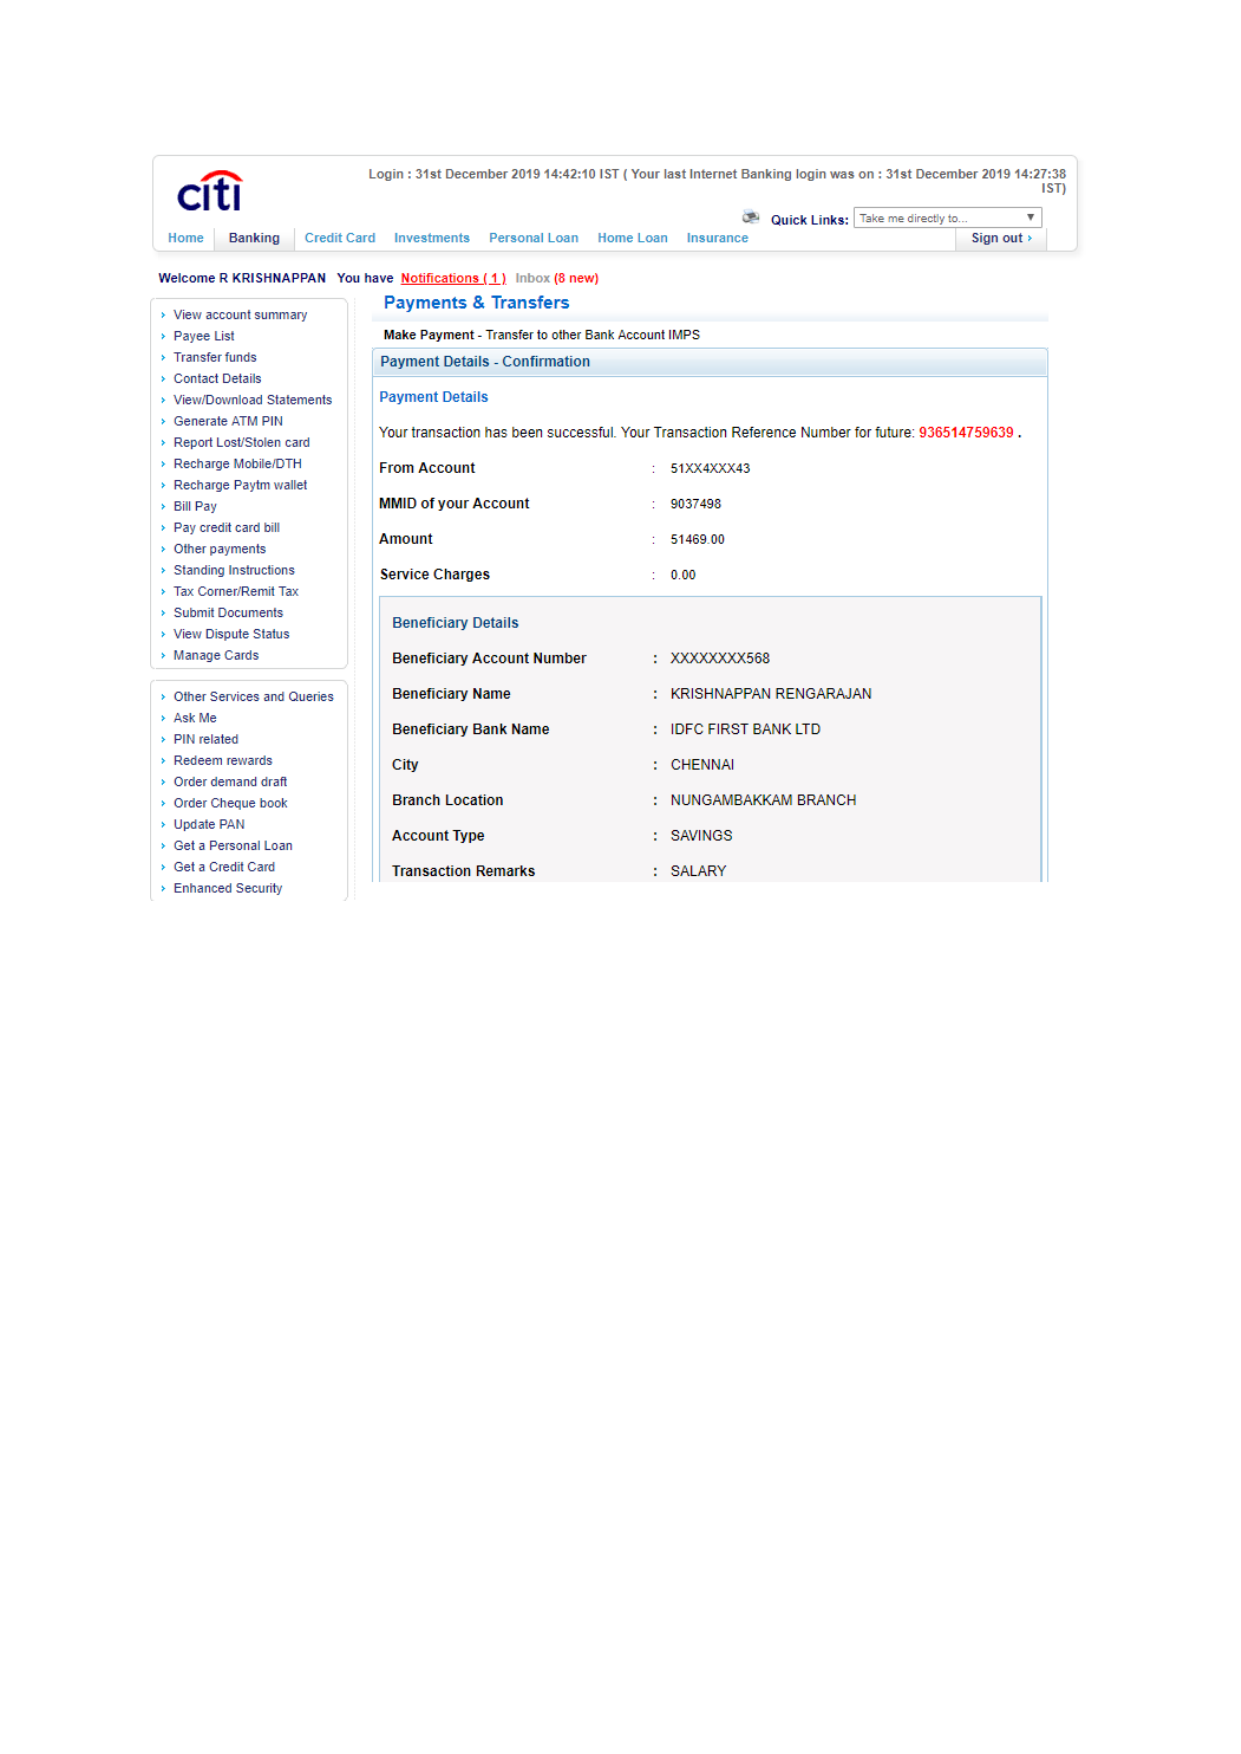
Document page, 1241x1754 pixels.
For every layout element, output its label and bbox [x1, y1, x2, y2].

picture [150, 150, 1091, 901]
